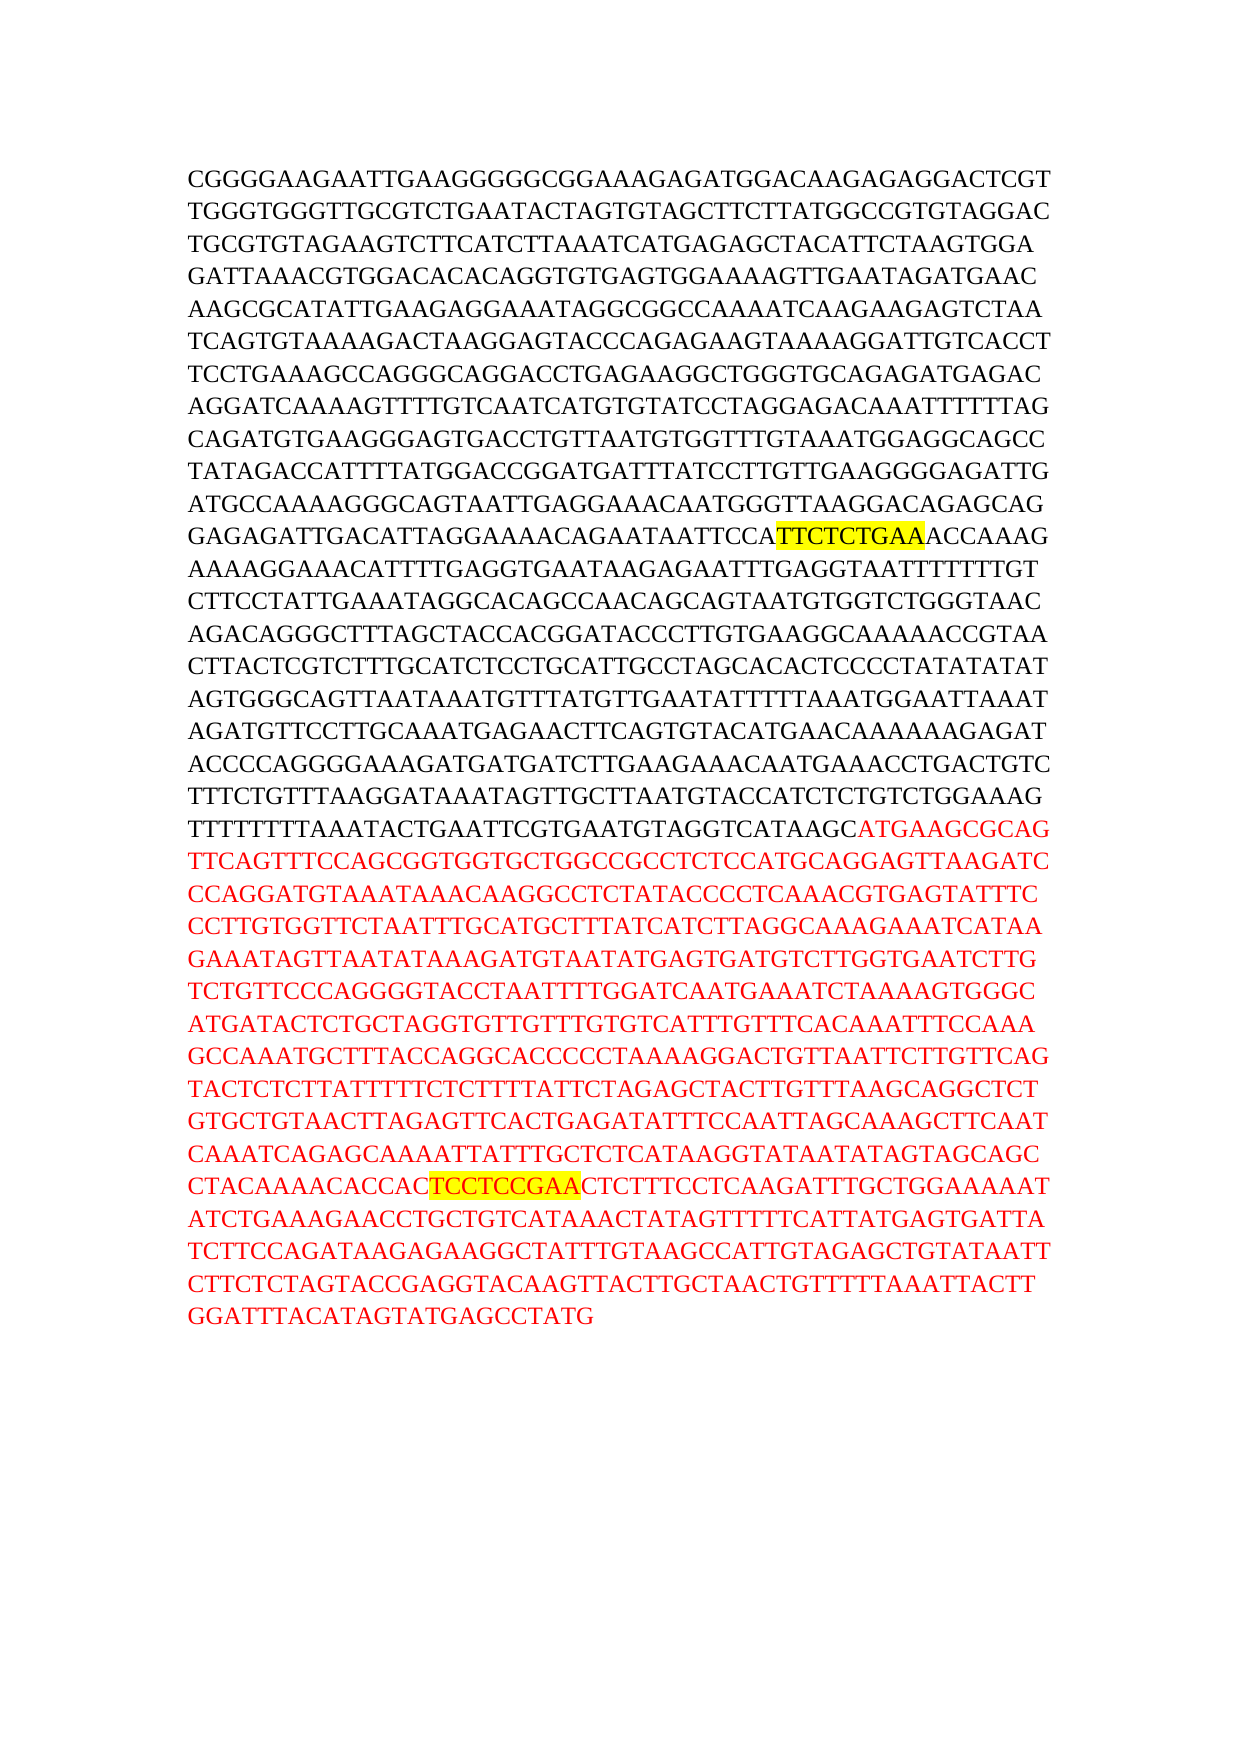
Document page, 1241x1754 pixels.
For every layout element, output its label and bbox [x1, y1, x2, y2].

text [187, 162, 1053, 1332]
